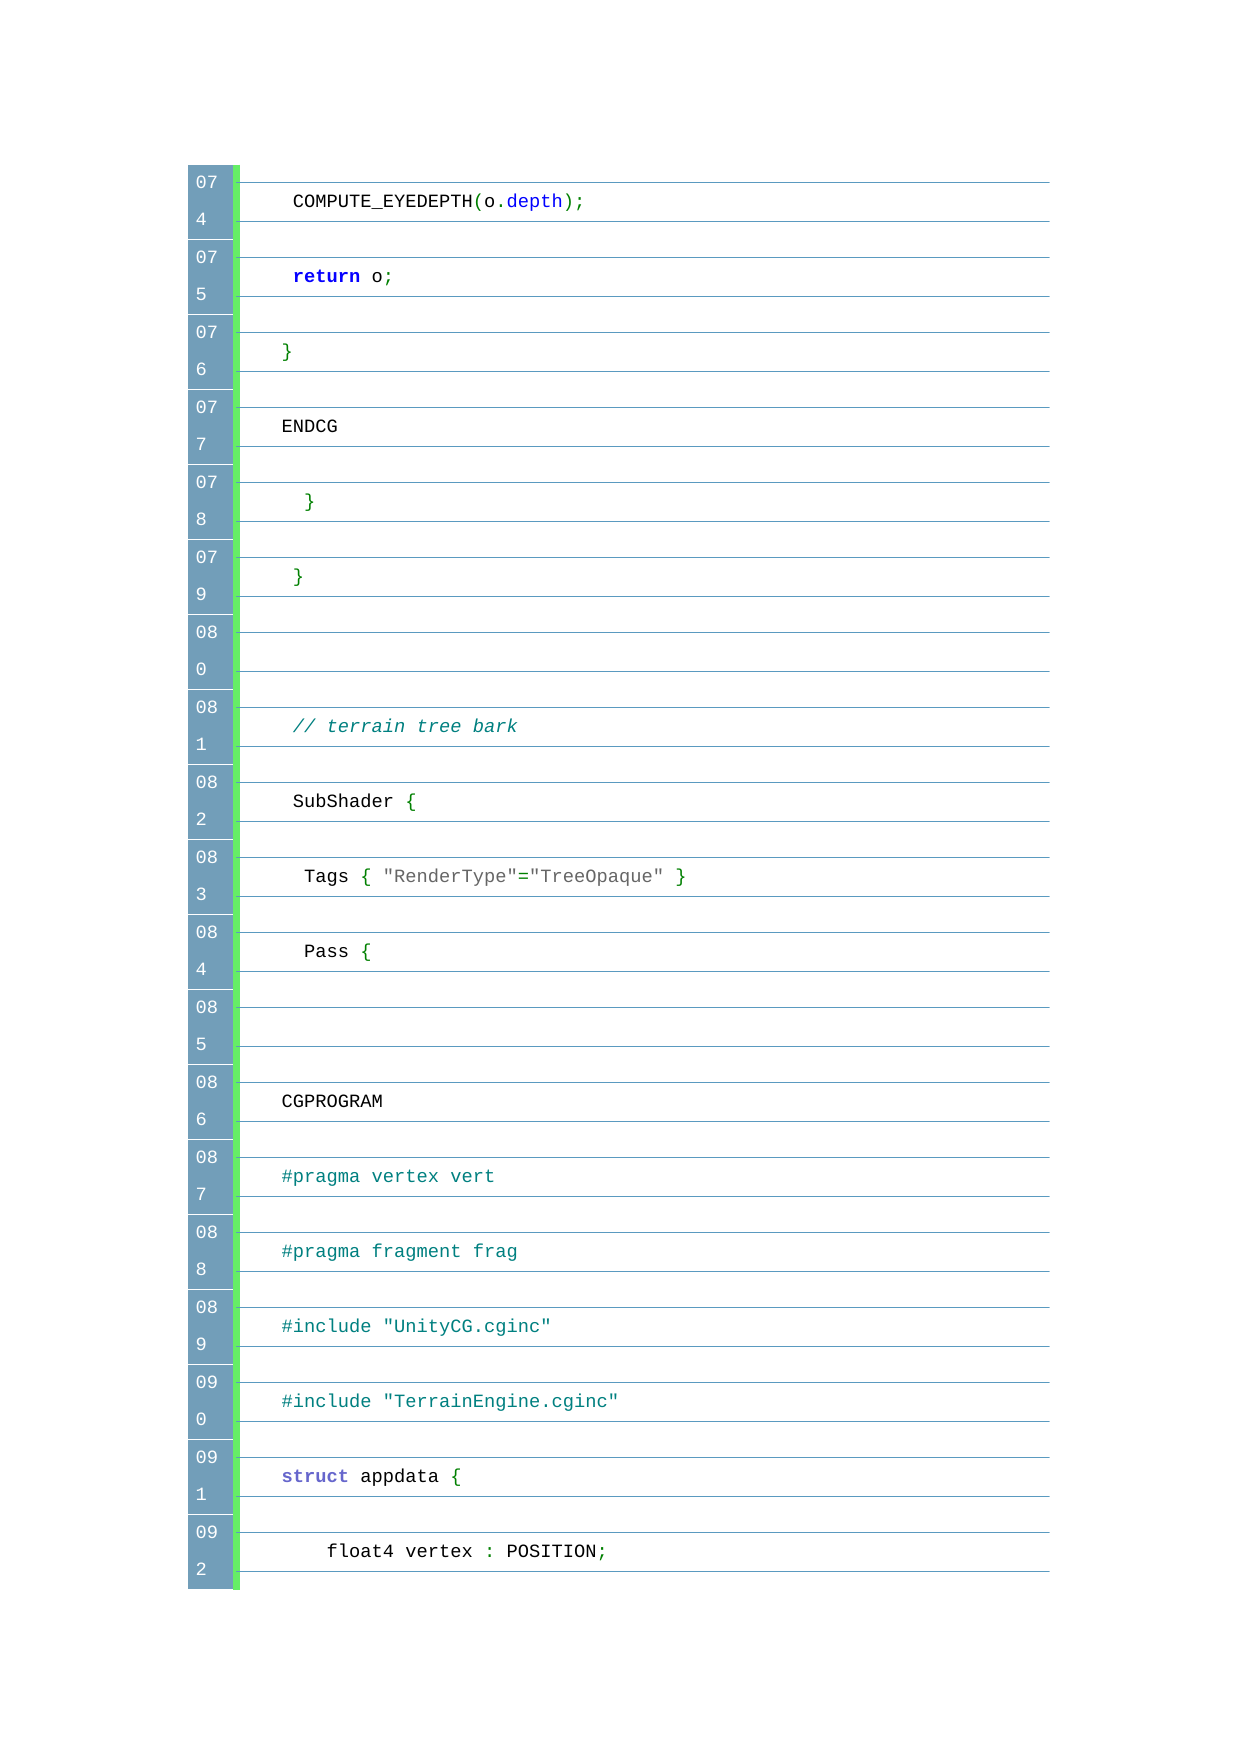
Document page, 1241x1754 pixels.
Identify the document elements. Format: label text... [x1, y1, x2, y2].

table_cell Tags { "RenderType"="TreeOpaque" } [240, 840, 1053, 914]
table_cell 079 [188, 540, 233, 614]
table_cell return o; [240, 240, 1053, 314]
table_cell struct appdata { [240, 1440, 1053, 1514]
table_cell #pragma vertex vert [240, 1140, 1053, 1214]
table_cell 084 [188, 915, 233, 989]
table_cell } [240, 315, 1053, 389]
table_cell 092 [188, 1515, 233, 1589]
table_cell CGPROGRAM [240, 1065, 1053, 1139]
table_cell 078 [188, 465, 233, 539]
table_cell 087 [188, 1140, 233, 1214]
table_cell COMPUTE_EYEDEPTH(o.depth); [240, 165, 1053, 239]
table_cell 080 [188, 615, 233, 689]
table_cell } [240, 540, 1053, 614]
table_cell } [240, 465, 1053, 539]
table_cell 082 [188, 765, 233, 839]
table_cell [240, 615, 1053, 689]
table_cell 077 [188, 390, 233, 464]
table_cell 083 [188, 840, 233, 914]
table_cell 074 [188, 165, 233, 239]
table_cell #include "UnityCG.cginc" [240, 1290, 1053, 1364]
table_cell 086 [188, 1065, 233, 1139]
table_cell #include "TerrainEngine.cginc" [240, 1365, 1053, 1439]
table_cell 088 [188, 1215, 233, 1289]
table_cell SubShader { [240, 765, 1053, 839]
table_cell 091 [188, 1440, 233, 1514]
table_cell 090 [188, 1365, 233, 1439]
table_cell // terrain tree bark [240, 690, 1053, 764]
table_cell #pragma fragment frag [240, 1215, 1053, 1289]
table_cell 075 [188, 240, 233, 314]
table_cell 089 [188, 1290, 233, 1364]
table_cell Pass { [240, 915, 1053, 989]
table_cell ENDCG [240, 390, 1053, 464]
table_cell 085 [188, 990, 233, 1064]
table_cell [240, 990, 1053, 1064]
table_cell float4 vertex : POSITION; [240, 1515, 1053, 1589]
table_cell 081 [188, 690, 233, 764]
table_cell 076 [188, 315, 233, 389]
